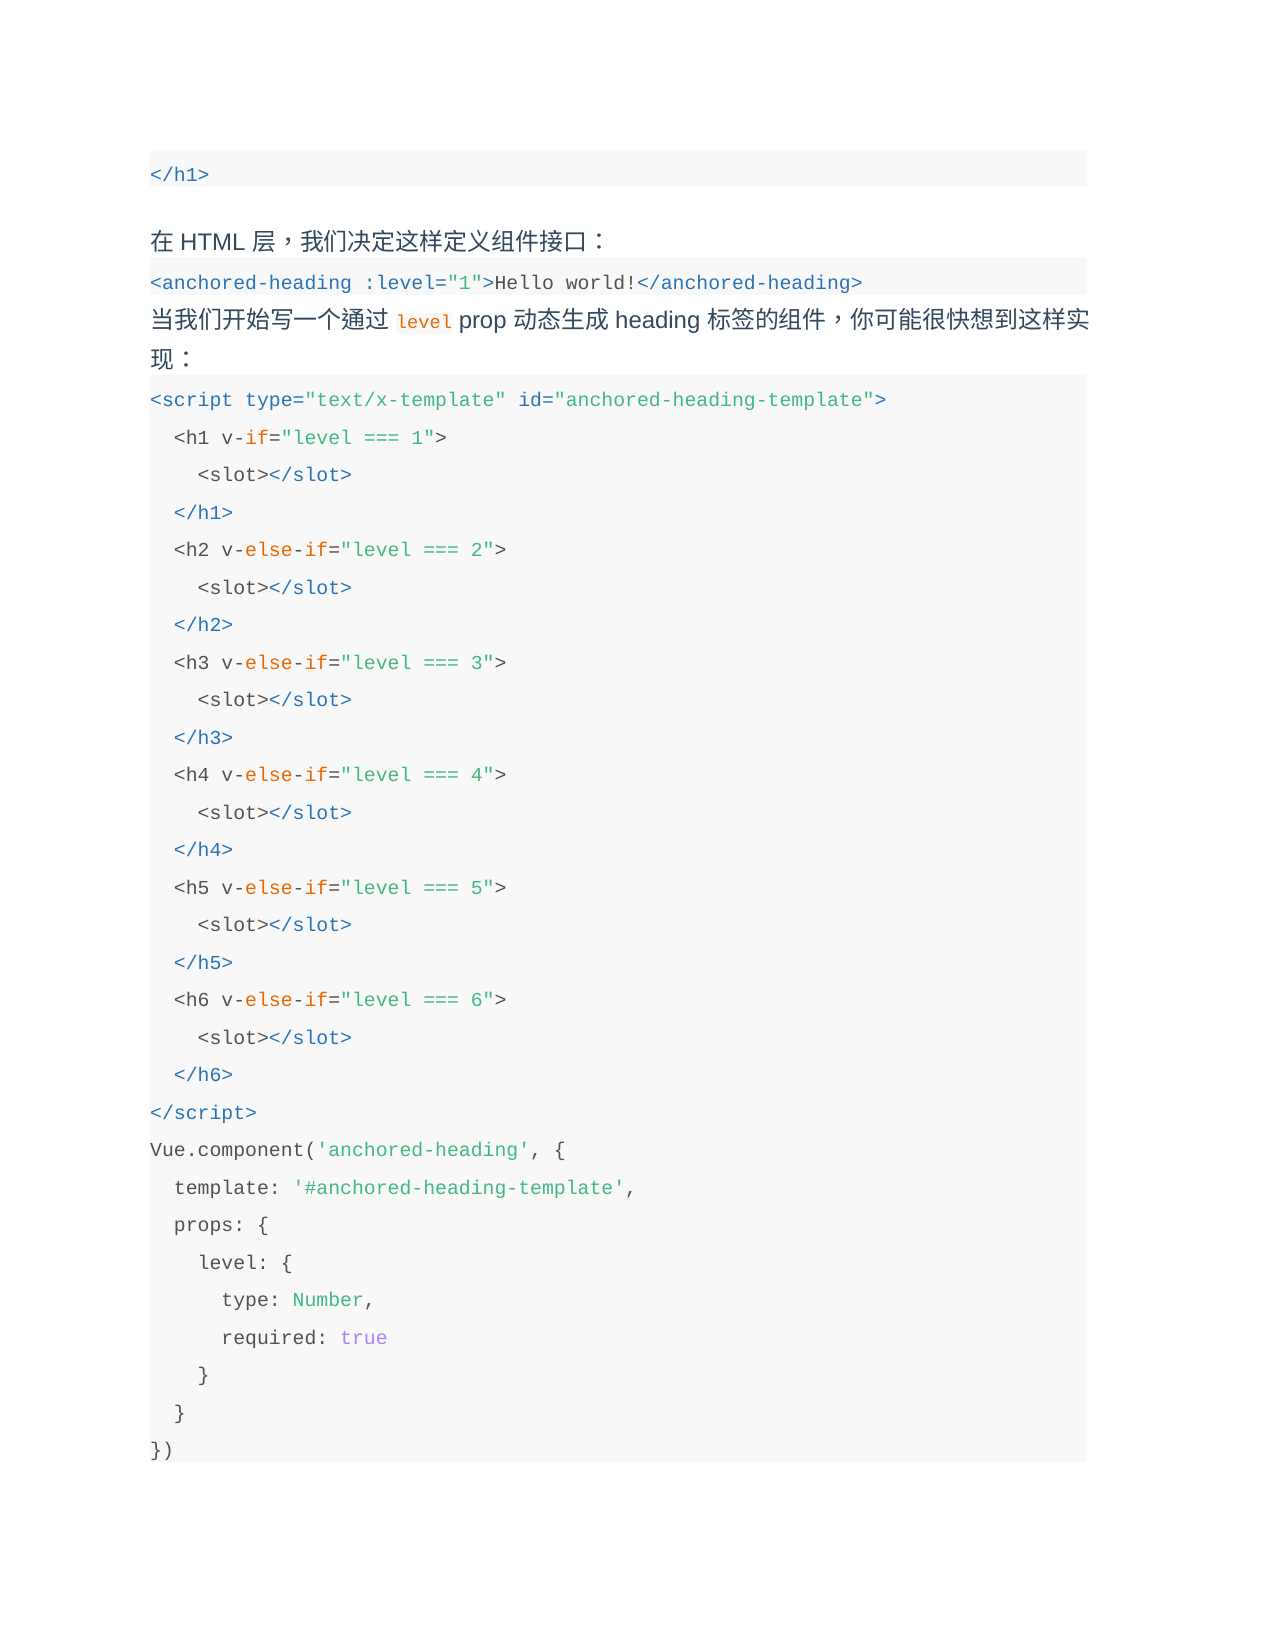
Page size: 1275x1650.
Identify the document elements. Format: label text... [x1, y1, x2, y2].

text 在 HTML 层，我们决定这样定义组件接口： [150, 217, 1125, 257]
text 当我们开始写一个通过 level prop 动态生成 heading 标签的组件，你可能很快想到这样实现： [150, 295, 1125, 375]
